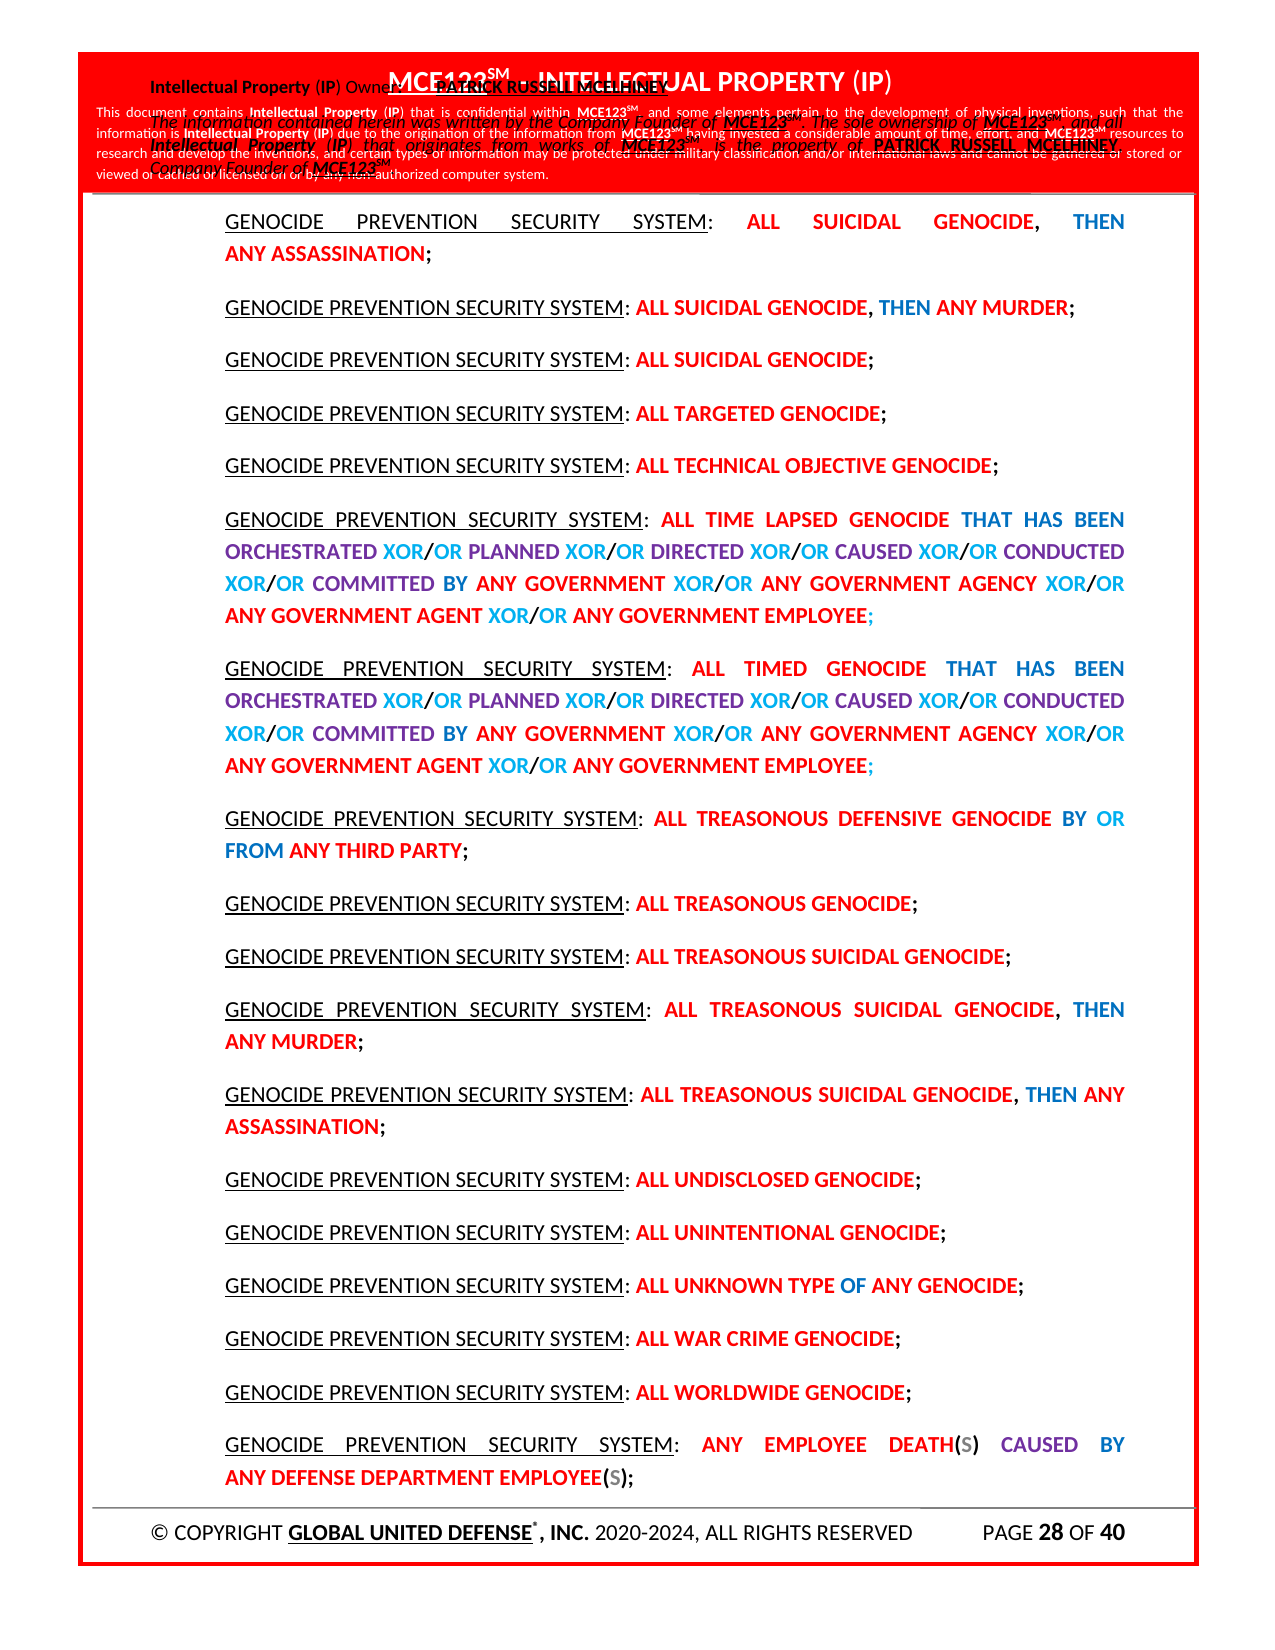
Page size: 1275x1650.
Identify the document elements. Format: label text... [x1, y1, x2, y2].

text GENOCIDE PREVENTION SECURITY SYSTEM: ALL TIME LAPSED GENOCIDE THAT HAS BEEN ORCHESTRATED XOR/OR PLANNED XOR/OR DIRECTED XOR/OR CAUSED XOR/OR CONDUCTED XOR/OR COMMITTED BY ANY GOVERNMENT XOR/OR ANY GOVERNMENT AGENCY XOR/OR ANY GOVERNMENT AGENT XOR/OR ANY GOVERNMENT EMPLOYEE; [225, 505, 1125, 629]
text GENOCIDE PREVENTION SECURITY SYSTEM: ALL TARGETED GENOCIDE; [225, 399, 1125, 427]
text GENOCIDE PREVENTION SECURITY SYSTEM: ALL TREASONOUS SUICIDAL GENOCIDE, THEN ANY ASSASSINATION; [225, 1080, 1125, 1141]
text GENOCIDE PREVENTION SECURITY SYSTEM: ALL TREASONOUS DEFENSIVE GENOCIDE BY OR FROM ANY THIRD PARTY; [225, 804, 1125, 864]
text GENOCIDE PREVENTION SECURITY SYSTEM: ALL SUICIDAL GENOCIDE; [225, 346, 1125, 374]
text GENOCIDE PREVENTION SECURITY SYSTEM: ALL TECHNICAL OBJECTIVE GENOCIDE; [225, 452, 1125, 480]
text GENOCIDE PREVENTION SECURITY SYSTEM: ALL TREASONOUS SUICIDAL GENOCIDE; [225, 942, 1125, 970]
text GENOCIDE PREVENTION SECURITY SYSTEM: ALL SUICIDAL GENOCIDE, THEN ANY MURDER; [225, 293, 1125, 321]
text GENOCIDE PREVENTION SECURITY SYSTEM: ALL TREASONOUS SUICIDAL GENOCIDE, THEN ANY MURDER; [225, 995, 1125, 1055]
text GENOCIDE PREVENTION SECURITY SYSTEM: ANY EMPLOYEE DEATH(S) CAUSED BY ANY DEFENSE DEPARTMENT EMPLOYEE(S); [225, 1431, 1125, 1491]
text GENOCIDE PREVENTION SECURITY SYSTEM: ALL WORLDWIDE GENOCIDE; [225, 1378, 1125, 1406]
text GENOCIDE PREVENTION SECURITY SYSTEM: ALL WAR CRIME GENOCIDE; [225, 1324, 1125, 1353]
text GENOCIDE PREVENTION SECURITY SYSTEM: ALL TIMED GENOCIDE THAT HAS BEEN ORCHESTRATED XOR/OR PLANNED XOR/OR DIRECTED XOR/OR CAUSED XOR/OR CONDUCTED XOR/OR COMMITTED BY ANY GOVERNMENT XOR/OR ANY GOVERNMENT AGENCY XOR/OR ANY GOVERNMENT AGENT XOR/OR ANY GOVERNMENT EMPLOYEE; [225, 654, 1125, 779]
text GENOCIDE PREVENTION SECURITY SYSTEM: ALL TREASONOUS GENOCIDE; [225, 889, 1125, 917]
text GENOCIDE PREVENTION SECURITY SYSTEM: ALL UNINTENTIONAL GENOCIDE; [225, 1218, 1125, 1247]
text GENOCIDE PREVENTION SECURITY SYSTEM: ALL UNKNOWN TYPE OF ANY GENOCIDE; [225, 1272, 1125, 1299]
text GENOCIDE PREVENTION SECURITY SYSTEM: ALL SUICIDAL GENOCIDE, THEN ANY ASSASSINATION; [225, 207, 1125, 268]
text GENOCIDE PREVENTION SECURITY SYSTEM: ALL UNDISCLOSED GENOCIDE; [225, 1166, 1125, 1193]
